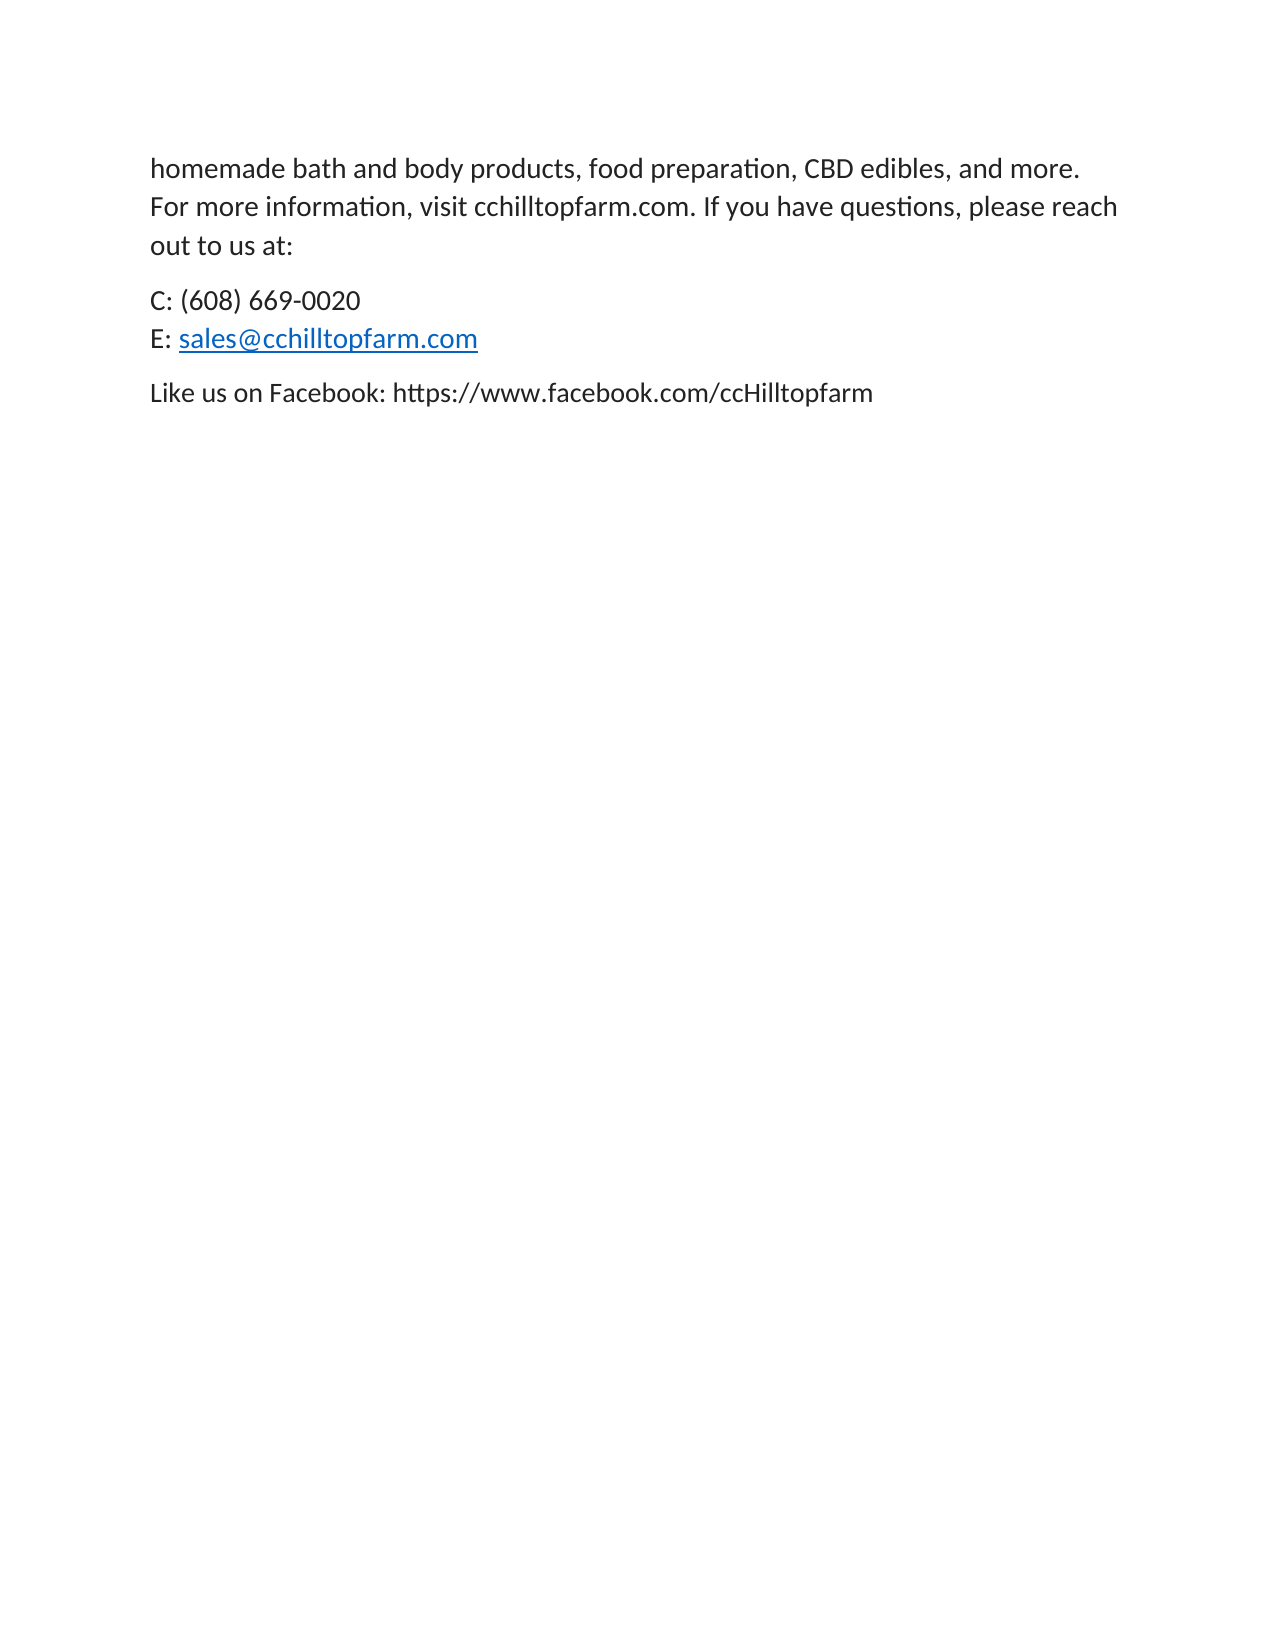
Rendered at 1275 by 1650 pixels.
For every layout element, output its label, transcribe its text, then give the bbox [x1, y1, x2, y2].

text C: (608) 669-0020 E: sales@cchilltopfarm.com [150, 282, 1125, 356]
text Like us on Facebook: https://www.facebook.com/ccHilltopfarm [150, 376, 1125, 440]
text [150, 150, 1125, 262]
